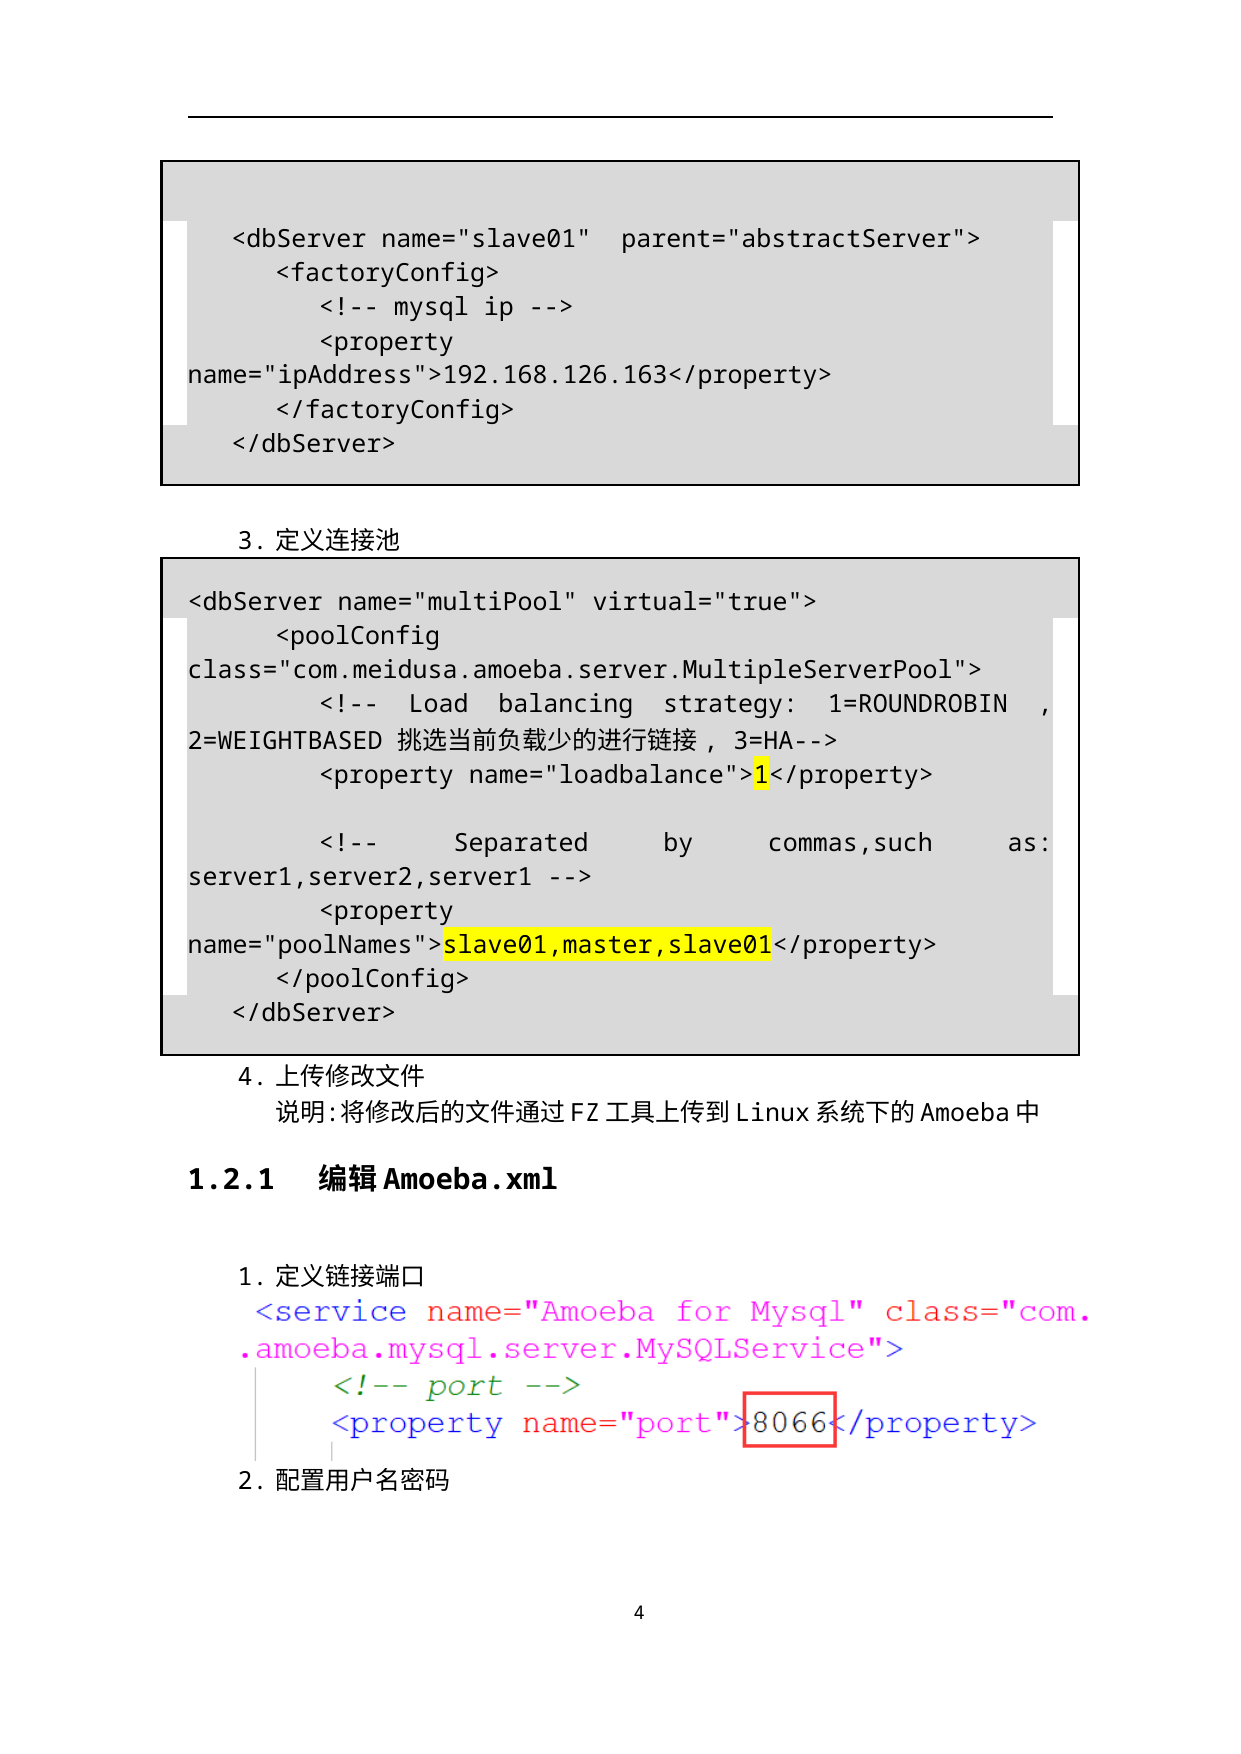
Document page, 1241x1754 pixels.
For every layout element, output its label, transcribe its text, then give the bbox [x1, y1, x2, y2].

text <!-- Load balancing strategy: 1=ROUNDROBIN , 2=WEIGHTBASED 挑选当前负载少的进行链接 , 3=HA--> [187, 686, 1053, 756]
text <property name="loadbalance">1</property> [769, 756, 1053, 790]
text <property name="loadbalance">1</property> [187, 756, 754, 790]
text </dbServer> [163, 968, 1078, 1054]
text <!-- Separated by commas,such as: server1,server2,server1 --> [187, 824, 1053, 893]
text <!-- mysql ip --> [187, 289, 1053, 323]
list 定义链接端口 [237, 1256, 1053, 1292]
list 配置用户名密码 [237, 1461, 1053, 1496]
text <poolConfig class="com.meidusa.amoeba.server.MultipleServerPool"> [187, 618, 1053, 686]
text <factoryConfig> [187, 255, 1053, 289]
text <property name="ipAddress">192.168.126.163</property> [187, 323, 1053, 391]
list 上传修改文件 [237, 1056, 1053, 1092]
text </dbServer> [163, 398, 1078, 484]
picture [237, 1292, 1103, 1461]
text <property name="poolNames">slave01,master,slave01</property> [187, 893, 1053, 961]
list 说明:将修改后的文件通过FZ工具上传到Linux系统下的Amoeba中 [275, 1092, 1053, 1128]
list 定义连接池 [237, 521, 1053, 557]
text <dbServer name="slave01" parent="abstractServer"> [187, 221, 1053, 255]
text <dbServer name="multiPool" virtual="true"> [163, 559, 1078, 618]
subtitle 编辑Amoeba.xml [187, 1156, 1053, 1198]
